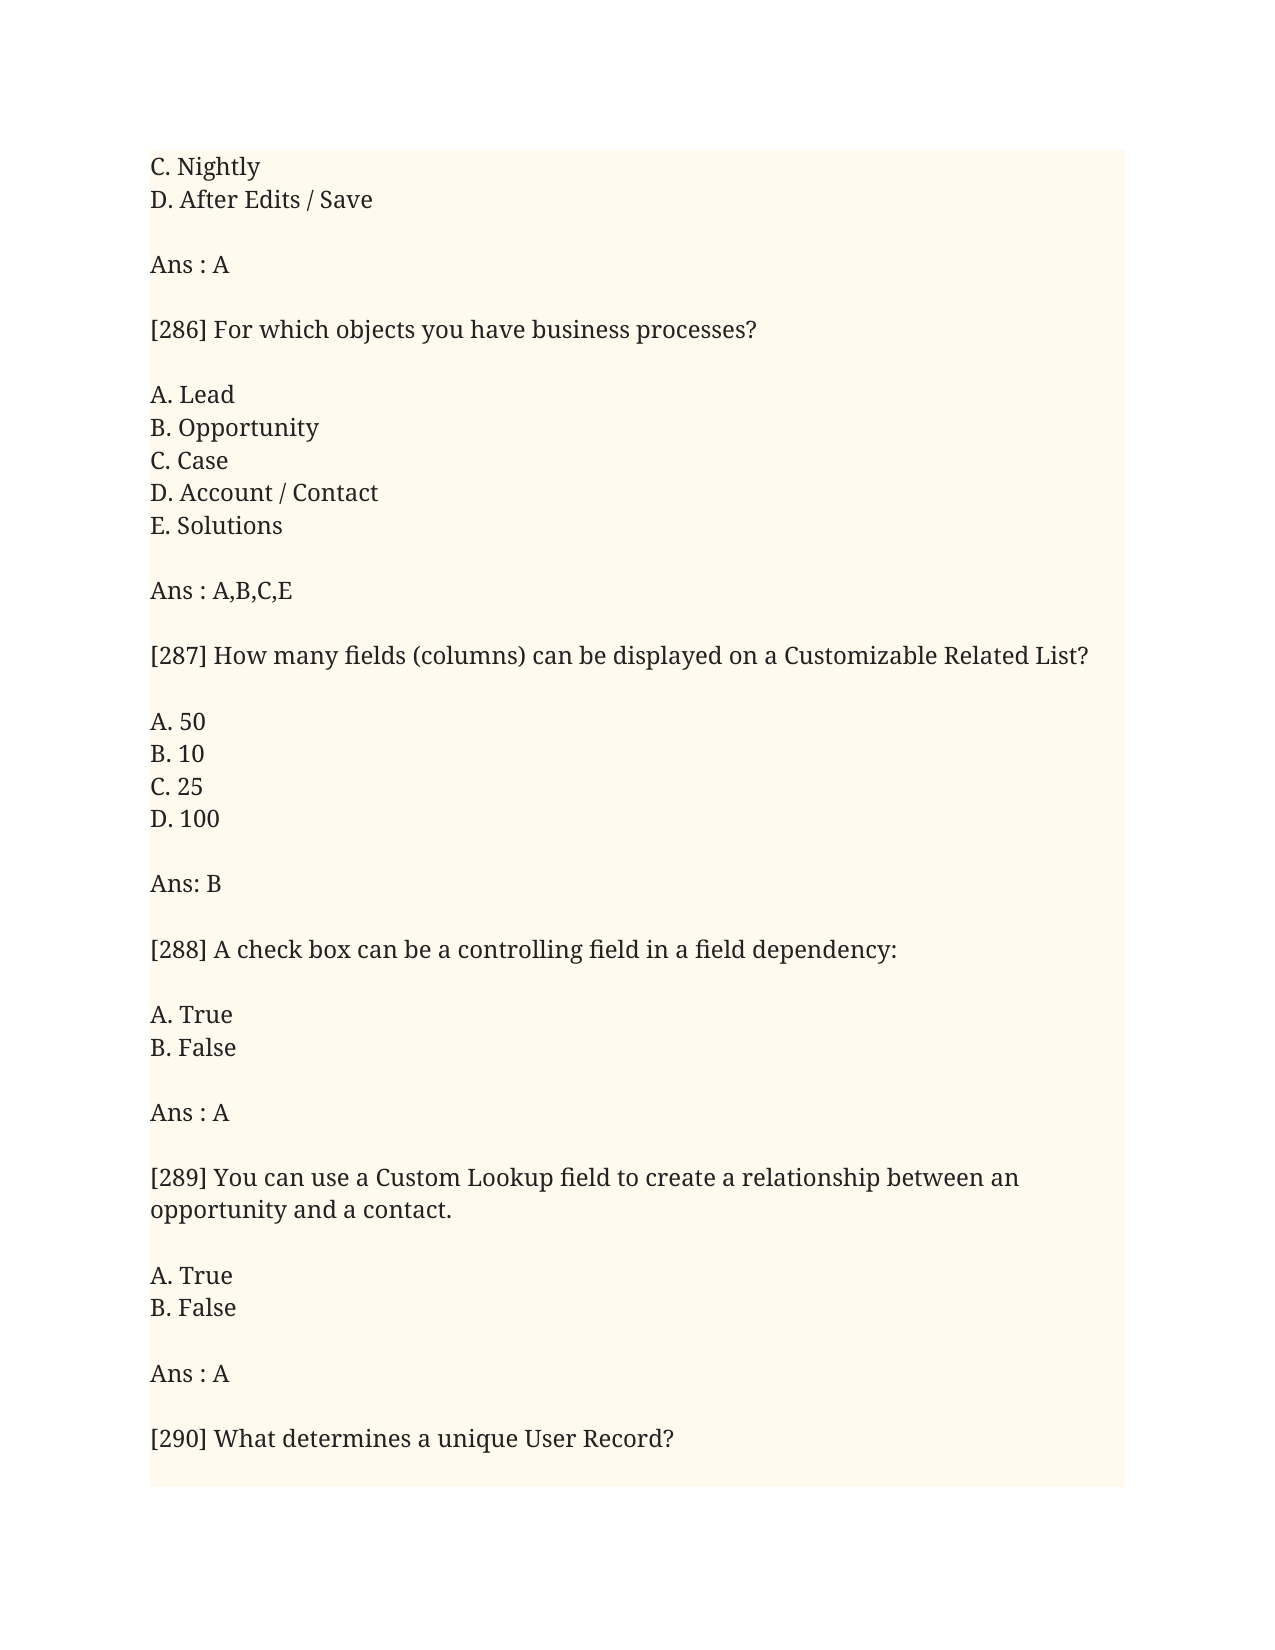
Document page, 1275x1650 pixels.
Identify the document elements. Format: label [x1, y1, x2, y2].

text [150, 150, 1125, 1487]
